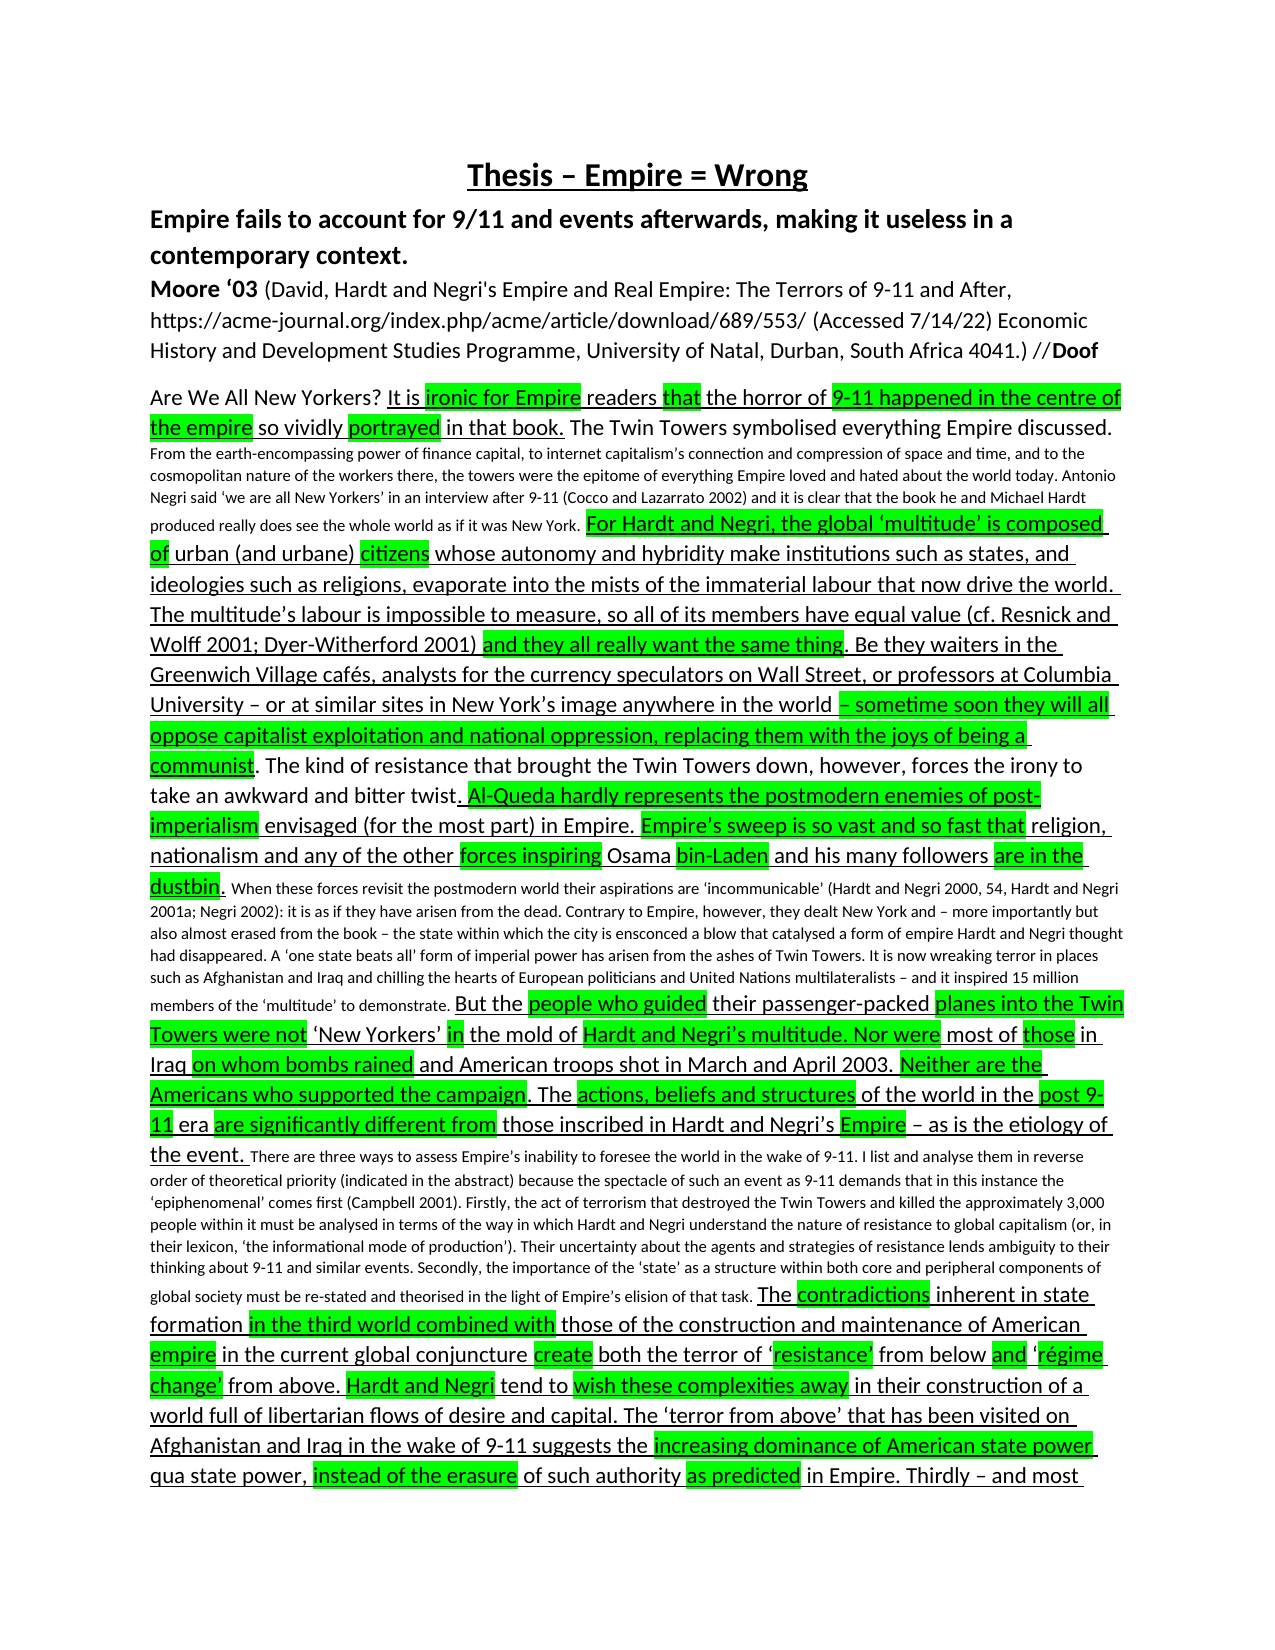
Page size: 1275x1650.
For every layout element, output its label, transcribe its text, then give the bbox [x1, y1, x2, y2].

subtitle Empire fails to account for 9/11 and events afterwards, making it useless in a contemporary context. [150, 202, 1125, 271]
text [150, 383, 1125, 1489]
text Moore ‘03 (David, Hardt and Negri's Empire and Real Empire: The Terrors of 9-11 and After, https://acme-journal.org/index.php/acme/article/download/689/553/ (Accessed 7/14/22) Economic History and Development Studies Programme, University of Natal, Durban, South Africa 4041.) //Doof [150, 273, 1125, 364]
subtitle Thesis – Empire = Wrong [150, 154, 1125, 195]
